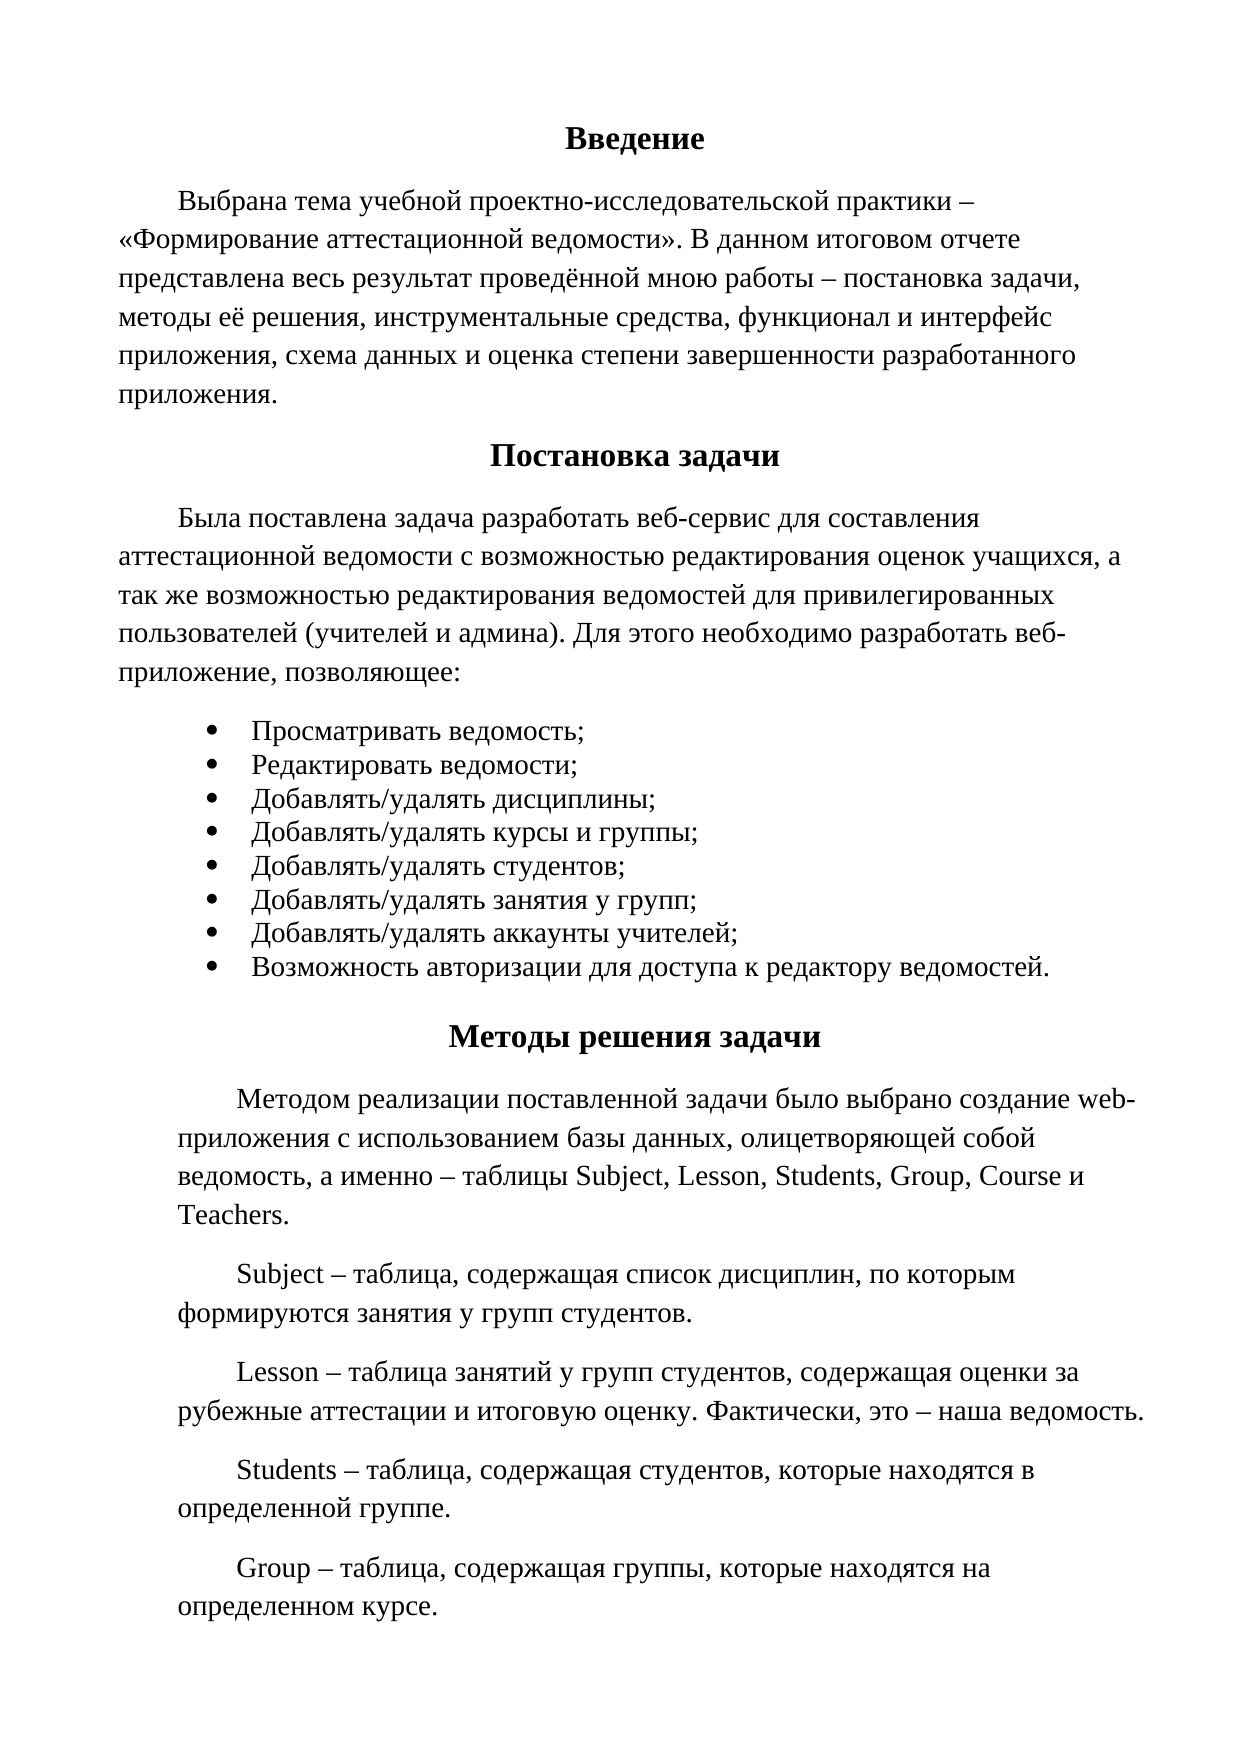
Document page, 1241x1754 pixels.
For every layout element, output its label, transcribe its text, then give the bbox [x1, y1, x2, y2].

text Lesson – таблица занятий у групп студентов, содержащая оценки за рубежные аттестации и итоговую оценку. Фактически, это – наша ведомость. [177, 1354, 1152, 1426]
list Добавлять/удалять занятия у групп; [177, 882, 1152, 915]
text Выбрана тема учебной проектно-исследовательской практики – «Формирование аттестационной ведомости». В данном итоговом отчете представлена весь результат проведённой мною работы – постановка задачи, методы её решения, инструментальные средства, функционал и интерфейс приложения, схема данных и оценка степени завершенности разработанного приложения. [118, 183, 1152, 409]
list Добавлять/удалять аккаунты учителей; [177, 915, 1152, 949]
text Методом реализации поставленной задачи было выбрано создание web-приложения с использованием базы данных, олицетворяющей собой ведомость, а именно – таблицы Subject, Lesson, Students, Group, Course и Teachers. [177, 1081, 1152, 1230]
text Group – таблица, содержащая группы, которые находятся на определенном курсе. [177, 1550, 1152, 1622]
list Добавлять/удалять дисциплины; [177, 781, 1152, 814]
text Students – таблица, содержащая студентов, которые находятся в определенной группе. [177, 1452, 1152, 1524]
list Редактировать ведомости; [177, 747, 1152, 781]
list Добавлять/удалять студентов; [177, 848, 1152, 882]
list Возможность авторизации для доступа к редактору ведомостей. [177, 949, 1152, 983]
text Методы решения задачи [118, 1016, 1152, 1054]
text Введение [118, 118, 1152, 156]
text Была поставлена задача разработать веб-сервис для составления аттестационной ведомости с возможностью редактирования оценок учащихся, а так же возможностью редактирования ведомостей для привилегированных пользователей (учителей и админа). Для этого необходимо разработать веб-приложение, позволяющее: [118, 500, 1152, 688]
list Просматривать ведомость; [177, 713, 1152, 747]
text Постановка задачи [118, 435, 1152, 473]
list Добавлять/удалять курсы и группы; [177, 814, 1152, 848]
text Subject – таблица, содержащая список дисциплин, по которым формируются занятия у групп студентов. [177, 1256, 1152, 1328]
